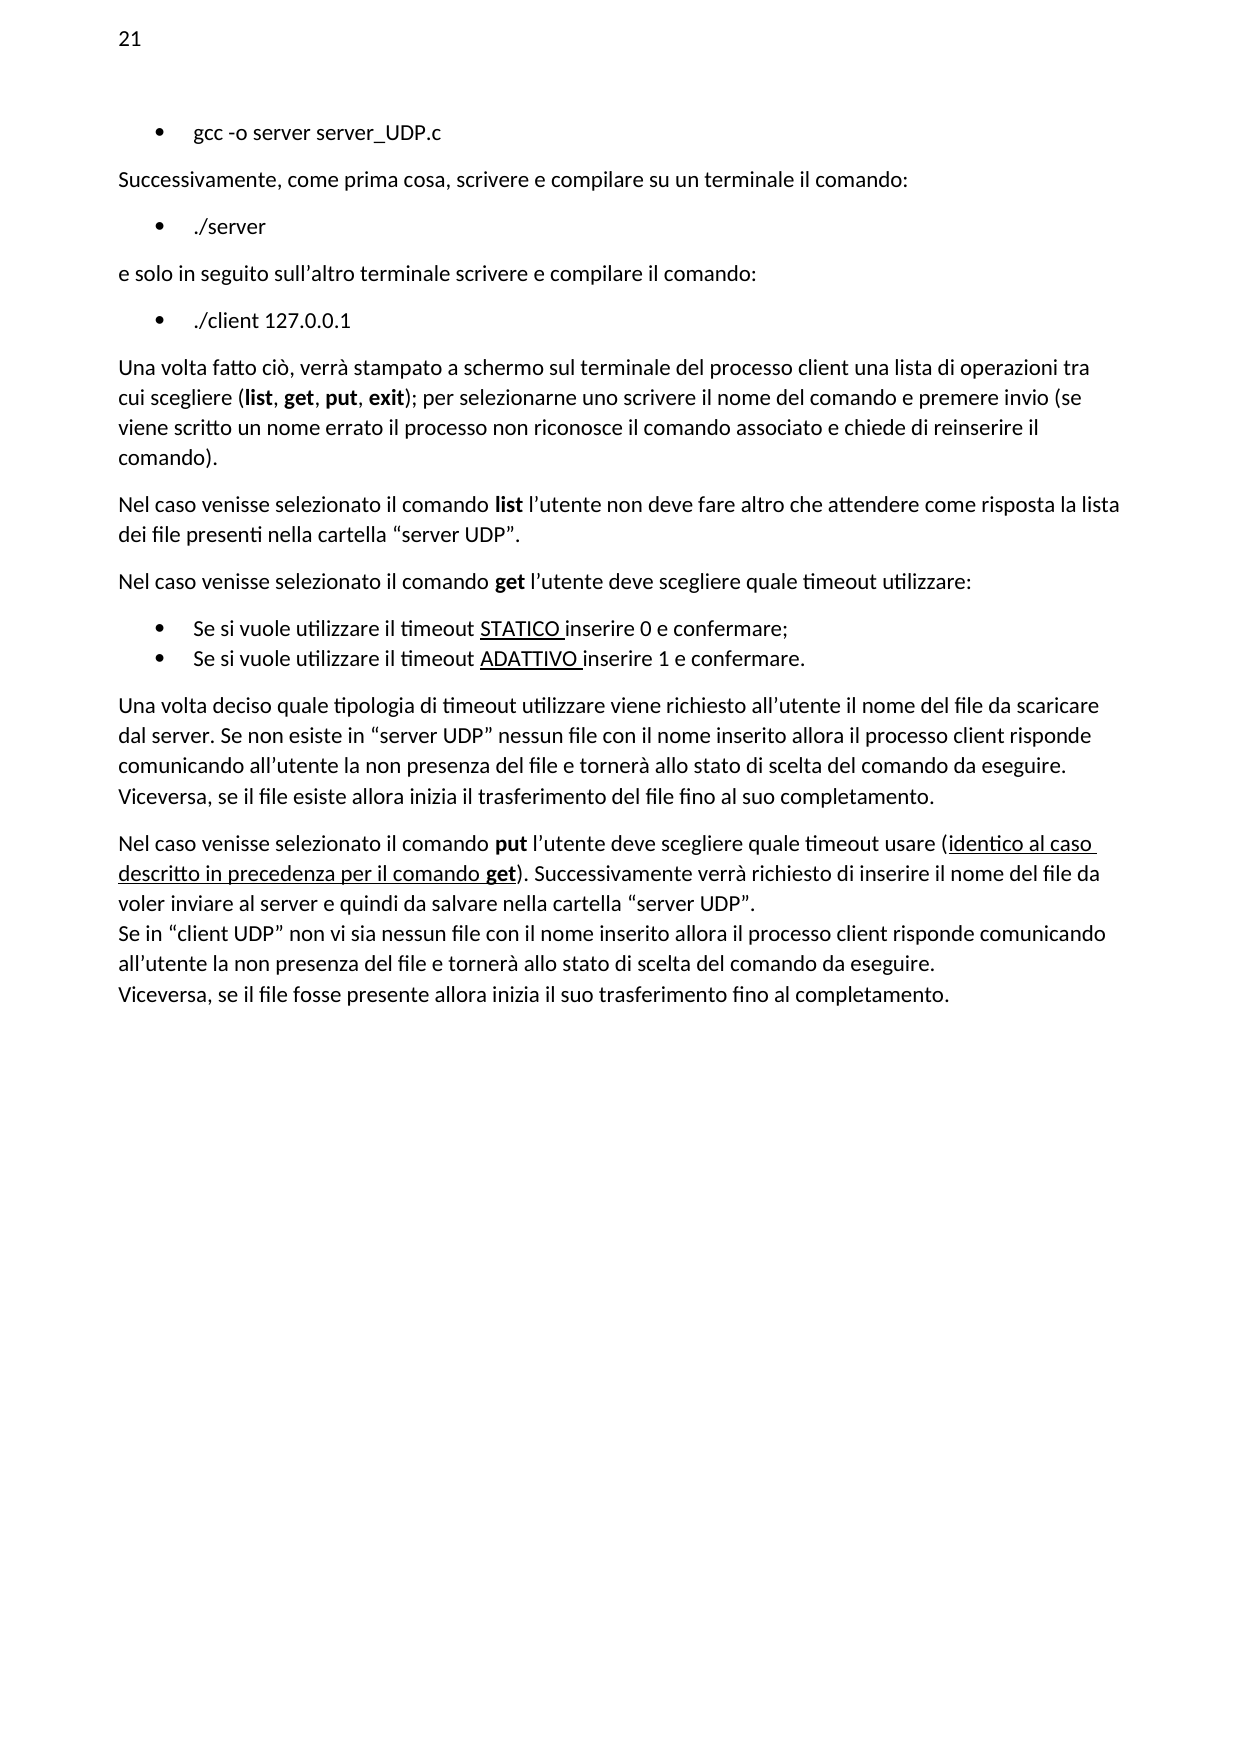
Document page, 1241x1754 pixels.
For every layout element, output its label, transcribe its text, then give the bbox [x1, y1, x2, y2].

text Nel caso venisse selezionato il comando put l’utente deve scegliere quale timeout usare (identico al caso descritto in precedenza per il comando get). Successivamente verrà richiesto di inserire il nome del file da voler inviare al server e quindi da salvare nella cartella “server UDP”. Se in “client UDP” non vi sia nessun file con il nome inserito allora il processo client risponde comunicando all’utente la non presenza del file e tornerà allo stato di scelta del comando da eseguire. Viceversa, se il file fosse presente allora inizia il suo trasferimento fino al completamento. [118, 829, 1122, 1008]
text Nel caso venisse selezionato il comando get l’utente deve scegliere quale timeout utilizzare: [118, 567, 1122, 595]
text Successivamente, come prima cosa, scrivere e compilare su un terminale il comando: [118, 165, 1122, 193]
list Se si vuole utilizzare il timeout STATICO inserire 0 e confermare; [156, 614, 1122, 642]
list ./server [156, 212, 1122, 240]
text e solo in seguito sull’altro terminale scrivere e compilare il comando: [118, 259, 1122, 287]
text Nel caso venisse selezionato il comando list l’utente non deve fare altro che attendere come risposta la lista dei file presenti nella cartella “server UDP”. [118, 490, 1122, 548]
list ./client 127.0.0.1 [156, 306, 1122, 334]
list gcc -o server server_UDP.c [156, 118, 1122, 146]
text Una volta fatto ciò, verrà stampato a schermo sul terminale del processo client una lista di operazioni tra cui scegliere (list, get, put, exit); per selezionarne uno scrivere il nome del comando e premere invio (se viene scritto un nome errato il processo non riconosce il comando associato e chiede di reinserire il comando). [118, 353, 1122, 471]
list Se si vuole utilizzare il timeout ADATTIVO inserire 1 e confermare. [156, 644, 1122, 672]
text Una volta deciso quale tipologia di timeout utilizzare viene richiesto all’utente il nome del file da scaricare dal server. Se non esiste in “server UDP” nessun file con il nome inserito allora il processo client risponde comunicando all’utente la non presenza del file e tornerà allo stato di scelta del comando da eseguire. Viceversa, se il file esiste allora inizia il trasferimento del file fino al suo completamento. [118, 691, 1122, 810]
